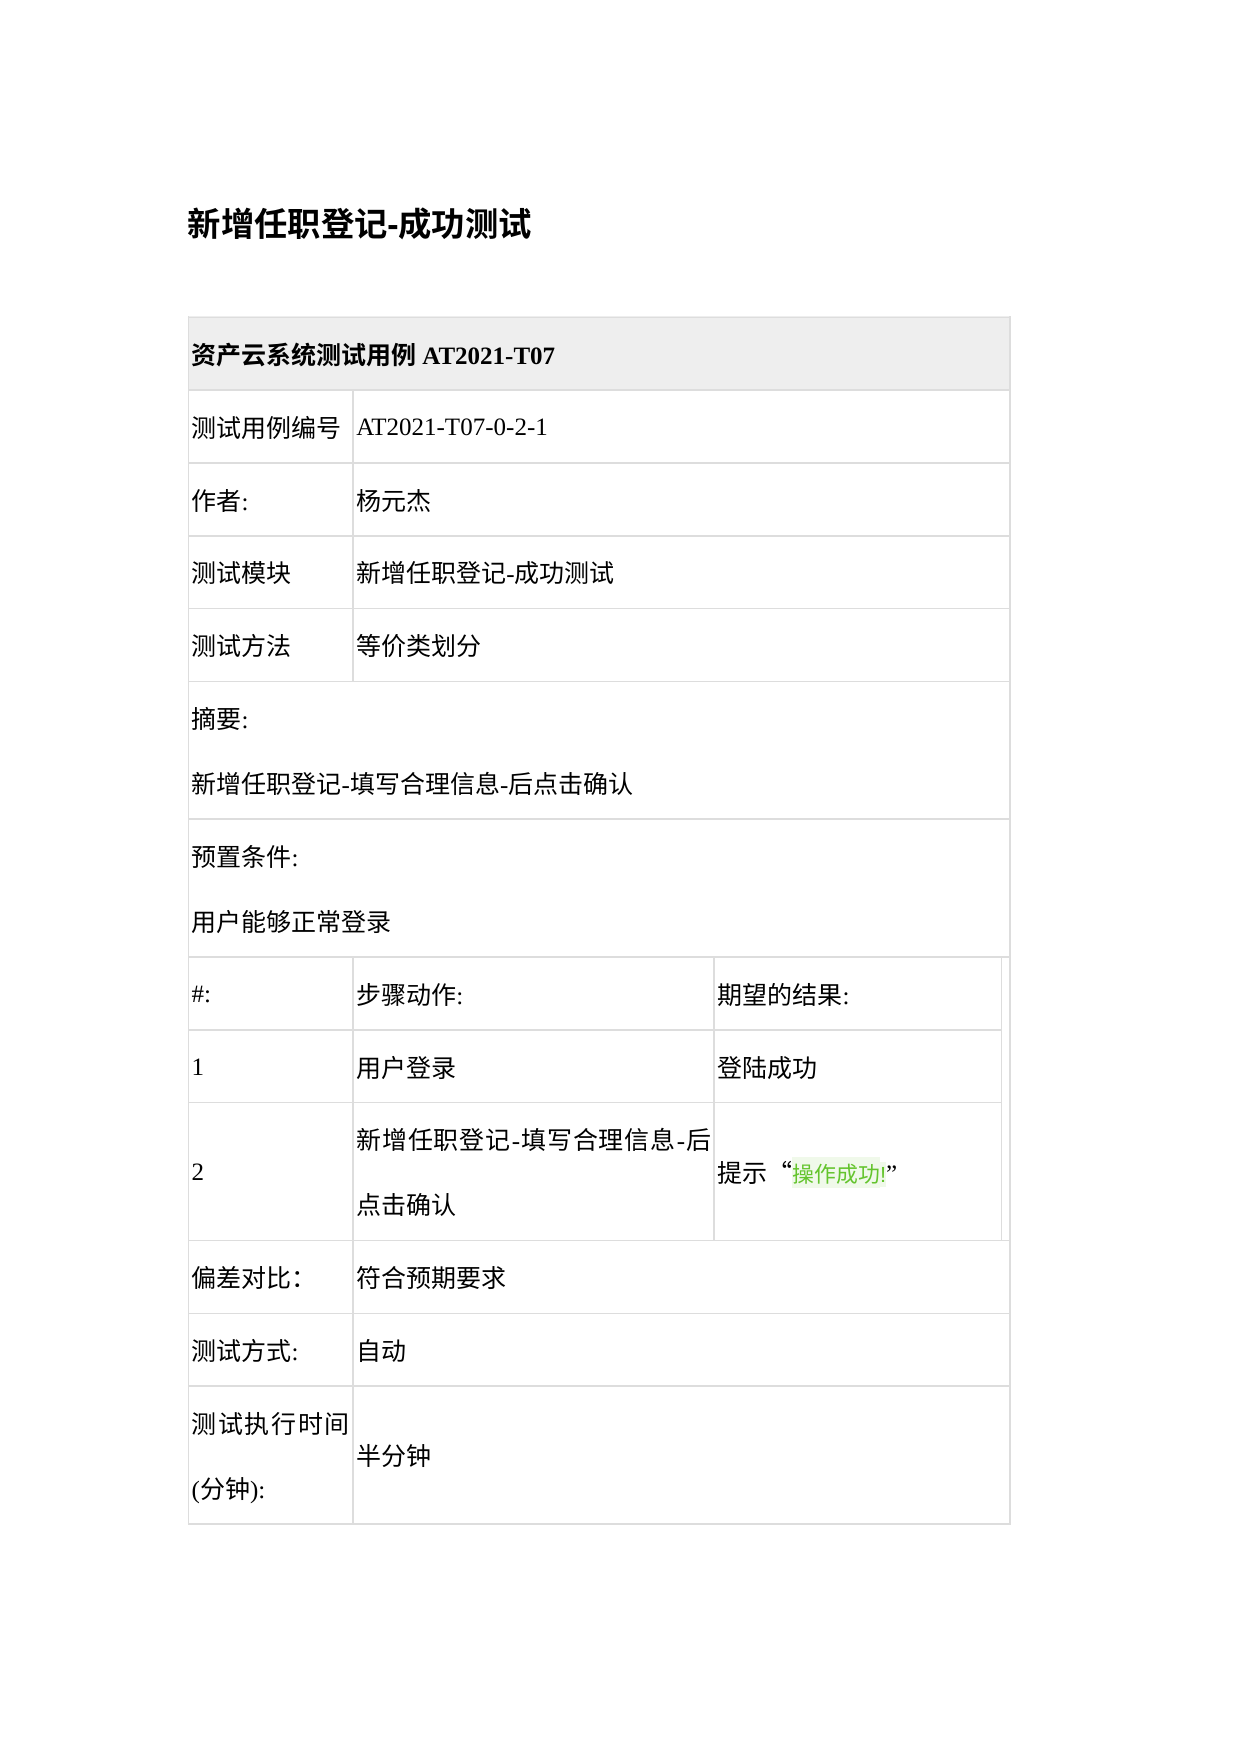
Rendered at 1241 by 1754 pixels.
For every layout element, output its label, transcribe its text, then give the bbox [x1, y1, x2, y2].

table_cell #: [189, 958, 352, 1029]
table_header 资产云系统测试用例 AT2021-T07 [189, 318, 1009, 389]
table_cell 登陆成功 [715, 1031, 1001, 1102]
subtitle 新增任职登记-成功测试 [187, 189, 1053, 254]
table_cell 自动 [354, 1314, 1009, 1385]
table_cell 测试用例编号 [189, 391, 352, 462]
table_cell [1002, 1029, 1009, 1102]
table_cell 杨元杰 [354, 464, 1009, 535]
table_cell 1 [189, 1031, 352, 1102]
table_cell 摘要: 新增任职登记-填写合理信息-后点击确认 [189, 682, 1009, 818]
table_cell AT2021-T07-0-2-1 [354, 391, 1009, 462]
table_cell 作者: [189, 464, 352, 535]
table_cell 新增任职登记-成功测试 [354, 537, 1009, 608]
table_cell [1002, 958, 1009, 1029]
table_cell 测试模块 [189, 537, 352, 608]
table_cell 测试方法 [189, 609, 352, 681]
table_cell 预置条件: 用户能够正常登录 [189, 820, 1009, 956]
table_cell 半分钟 [354, 1387, 1009, 1523]
table_cell 期望的结果: [715, 958, 1001, 1029]
table_cell 测试执行时间 (分钟): [189, 1387, 352, 1523]
table_cell 符合预期要求 [354, 1241, 1009, 1312]
table_cell 偏差对比： [189, 1241, 352, 1312]
table_cell 2 [189, 1103, 352, 1239]
table_cell [1002, 1102, 1009, 1239]
table_cell 测试方式: [189, 1314, 352, 1385]
table_cell 用户登录 [354, 1031, 713, 1102]
table_cell 提示“操作成功!” [715, 1103, 1001, 1239]
table_cell 新增任职登记-填写合理信息-后点击确认 [354, 1103, 713, 1239]
table_cell 步骤动作: [354, 958, 713, 1029]
table_cell 等价类划分 [354, 609, 1009, 681]
